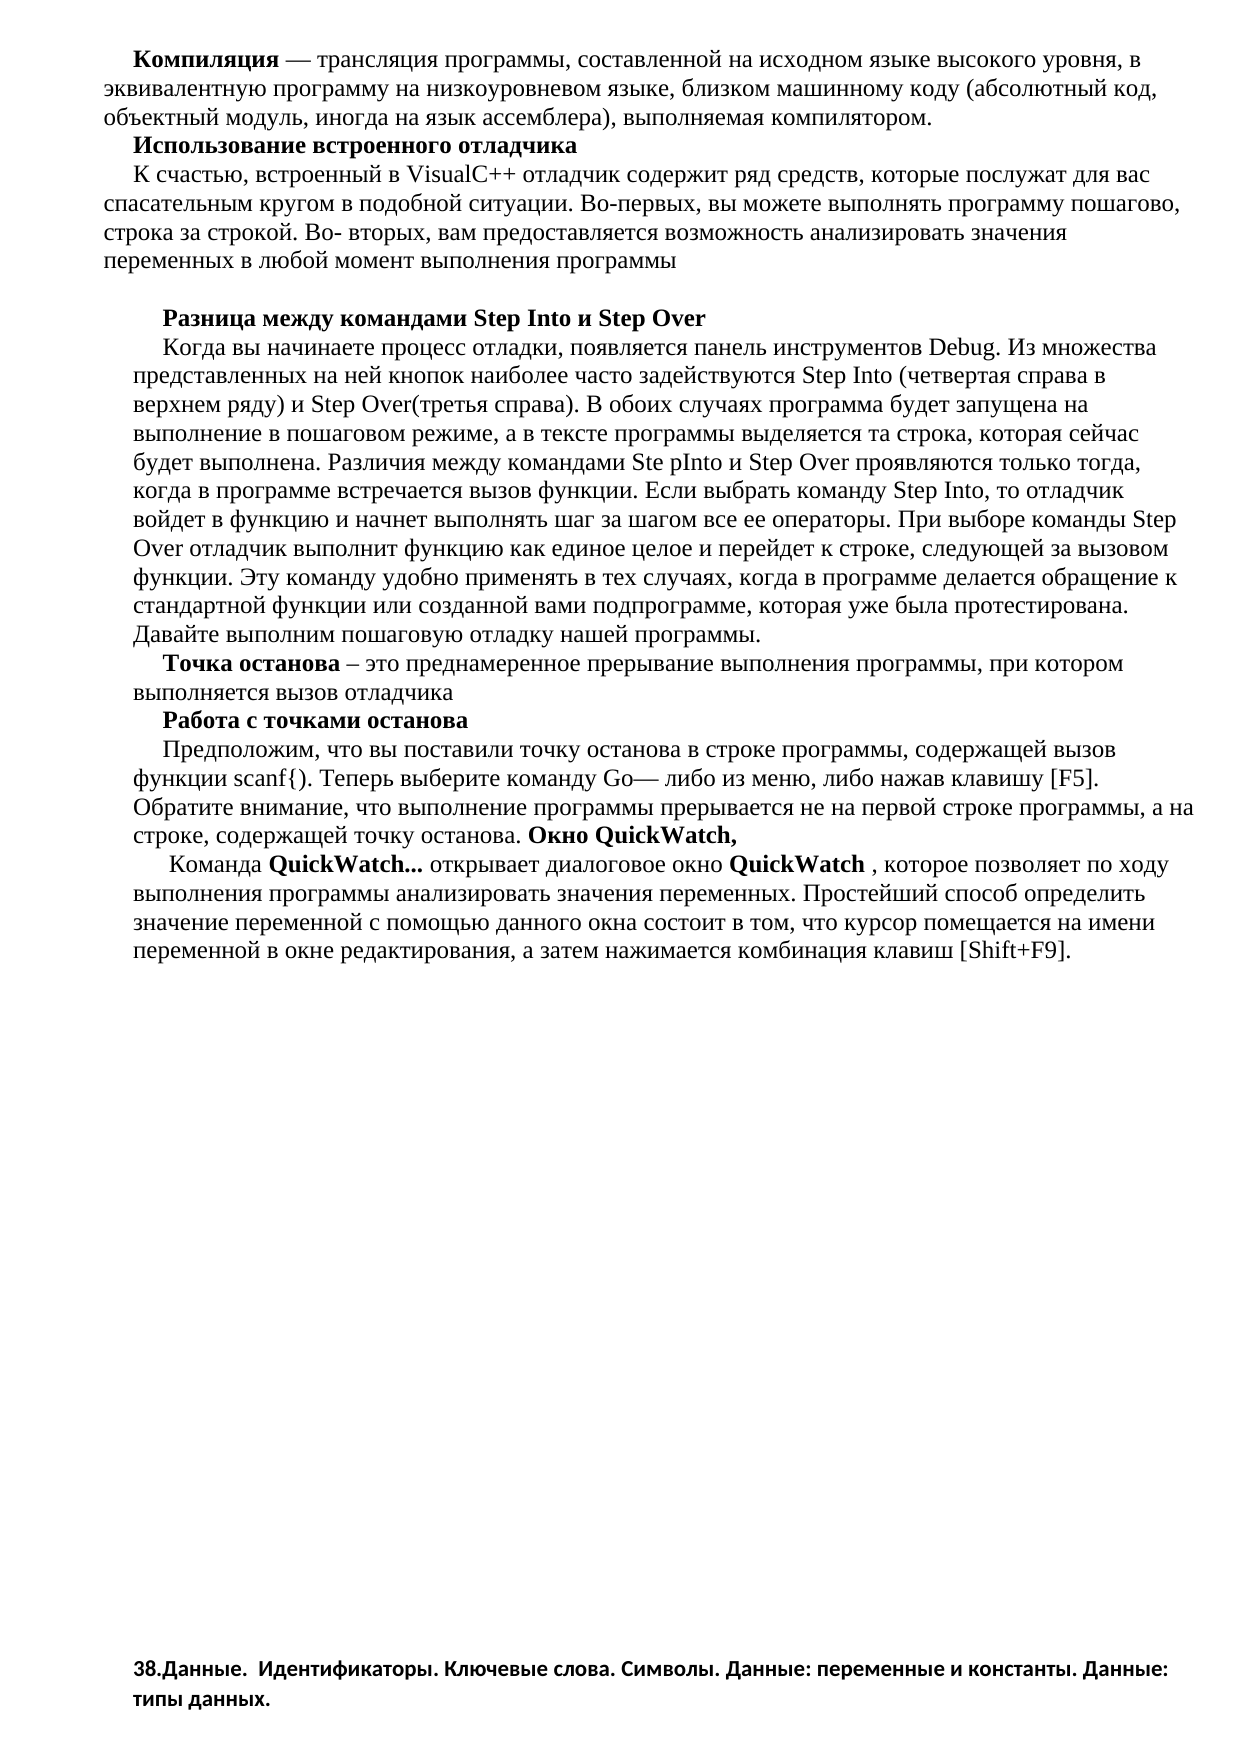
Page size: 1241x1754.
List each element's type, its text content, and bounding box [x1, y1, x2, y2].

text Когда вы начинаете процесс отладки, появляется панель инструментов Debug. Из множества представленных на ней кнопок наиболее часто задействуются Step Into (четвертая справа в верхнем ряду) и Step Over(третья справа). В обоих случаях программа будет запущена на выполнение в пошаговом режиме, а в тексте программы выделяется та строка, которая сейчас будет выполнена. Различия между командами Ste pInto и Step Over проявляются только тогда, когда в программе встречается вызов функции. Если выбрать команду Step Into, то отладчик войдет в функцию и начнет выполнять шаг за шагом все ее операторы. При выборе команды Step Over отладчик выполнит функцию как единое целое и перейдет к строке, следующей за вызовом функции. Эту команду удобно применять в тех случаях, когда в программе делается обращение к стандартной функции или созданной вами подпрограмме, которая уже была протестирована. Давайте выполним пошаговую отладку нашей программы. [133, 332, 1196, 648]
text Точка останова – это преднамеренное прерывание выполнения программы, при котором выполняется вызов отладчика [133, 648, 1196, 706]
text Предположим, что вы поставили точку останова в строке программы, содержащей вызов функции scanf{). Теперь выберите команду Go— либо из меню, либо нажав клавишу [F5]. Обратите внимание, что выполнение программы прерывается не на первой строке программы, а на строке, содержащей точку останова. Окно QuickWatch, [133, 734, 1196, 849]
text Использование встроенного отладчика [103, 131, 1196, 159]
text Команда QuickWatch... открывает диалоговое окно QuickWatch , которое позволяет по ходу выполнения программы анализировать значения переменных. Простейший способ определить значение переменной с помощью данного окна состоит в том, что курсор помещается на имени переменной в окне редактирования, а затем нажимается комбинация клавиш [Shift+F9]. [133, 849, 1196, 964]
text К счастью, встроенный в VisualC++ отладчик содержит ряд средств, которые послужат для вас спасательным кругом в подобной ситуации. Во-первых, вы можете выполнять программу пошагово, строка за строкой. Во- вторых, вам предоставляется возможность анализировать значения переменных в любой момент выполнения программы [103, 159, 1196, 274]
text Компиляция — трансляция программы, составленной на исходном языке высокого уровня, в эквивалентную программу на низкоуровневом языке, близком машинному коду (абсолютный код, объектный модуль, иногда на язык ассемблера), выполняемая компилятором. [103, 44, 1196, 131]
text Разница между командами Step Into и Step Over [133, 303, 1196, 332]
text Работа с точками останова [133, 706, 1196, 734]
text 38.Данные. Идентификаторы. Ключевые слова. Символы. Данные: переменные и константы. Данные: типы данных. [133, 1654, 1196, 1713]
